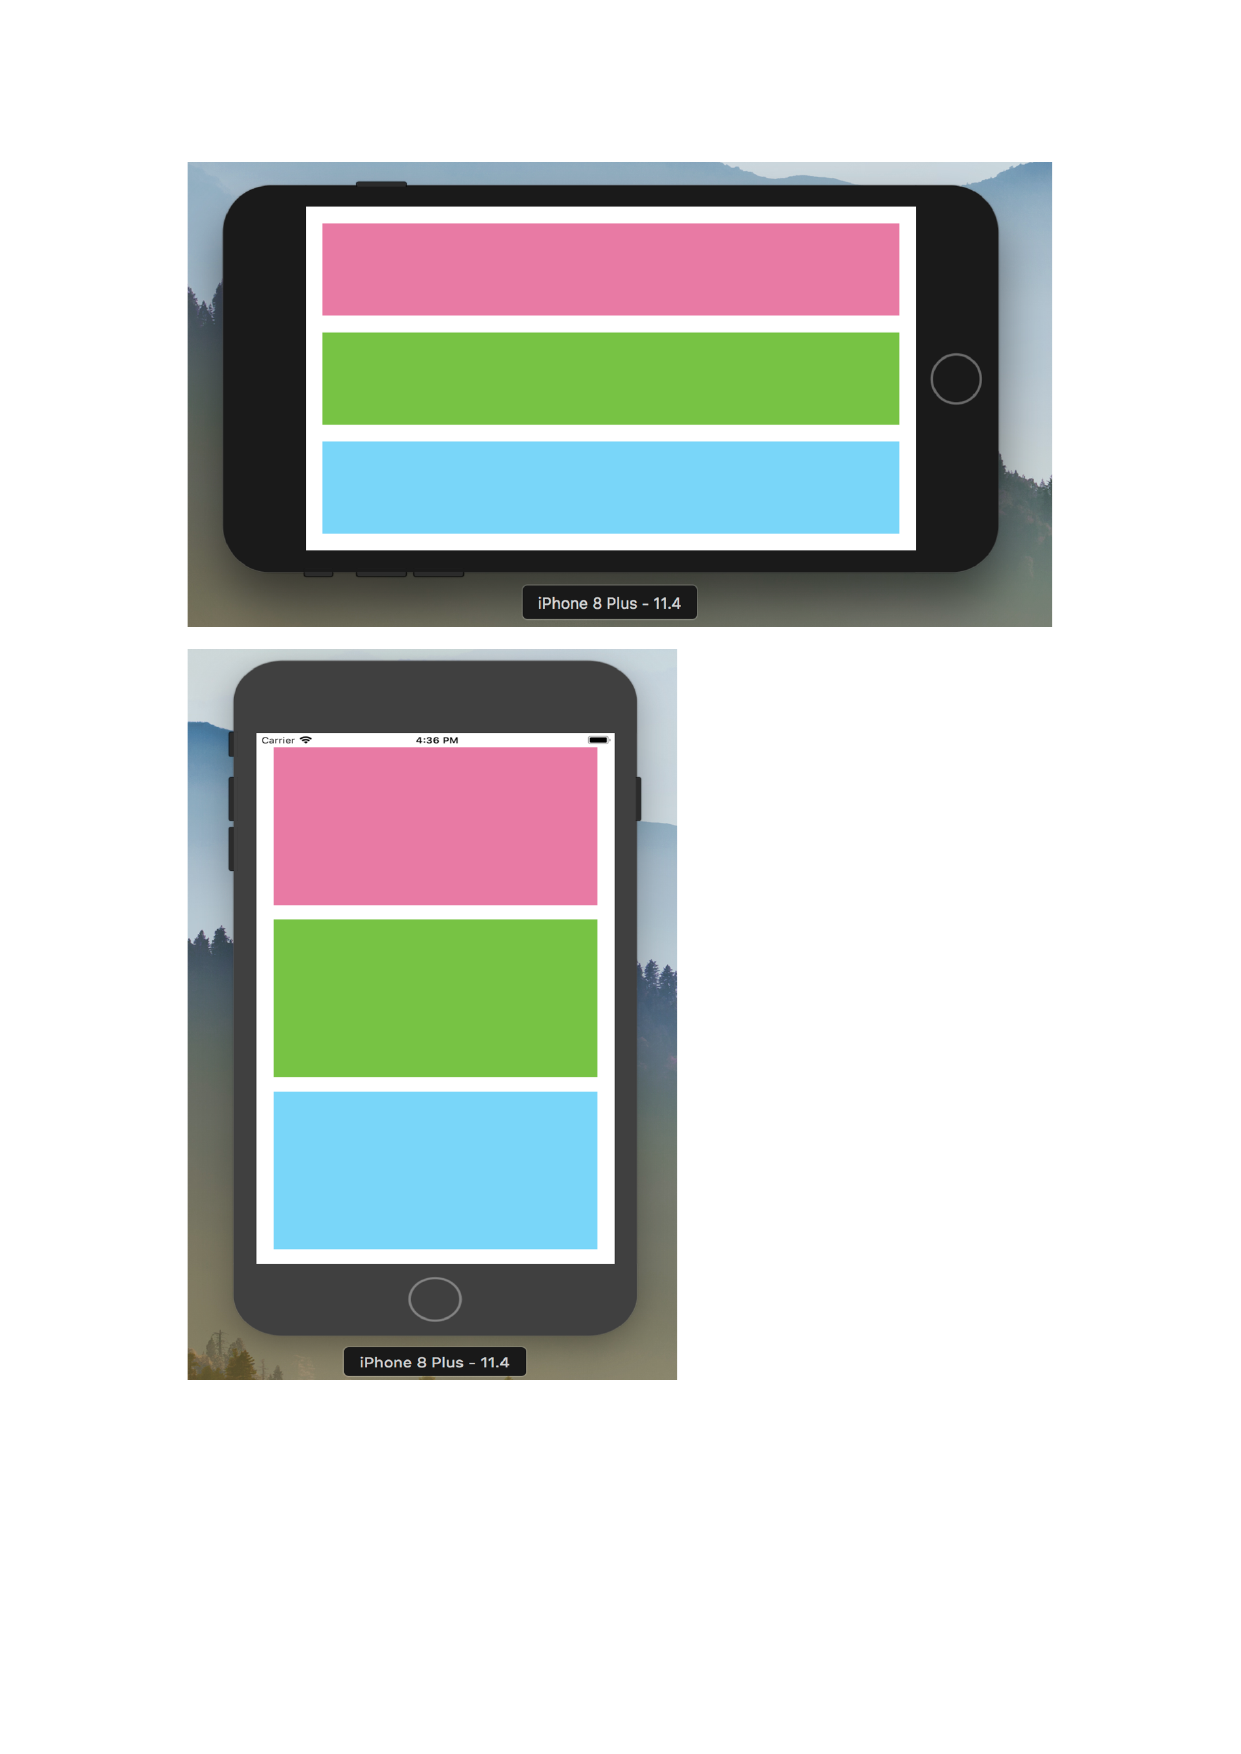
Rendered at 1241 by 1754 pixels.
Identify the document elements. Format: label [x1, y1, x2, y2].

picture [187, 162, 1053, 627]
picture [187, 649, 678, 1380]
